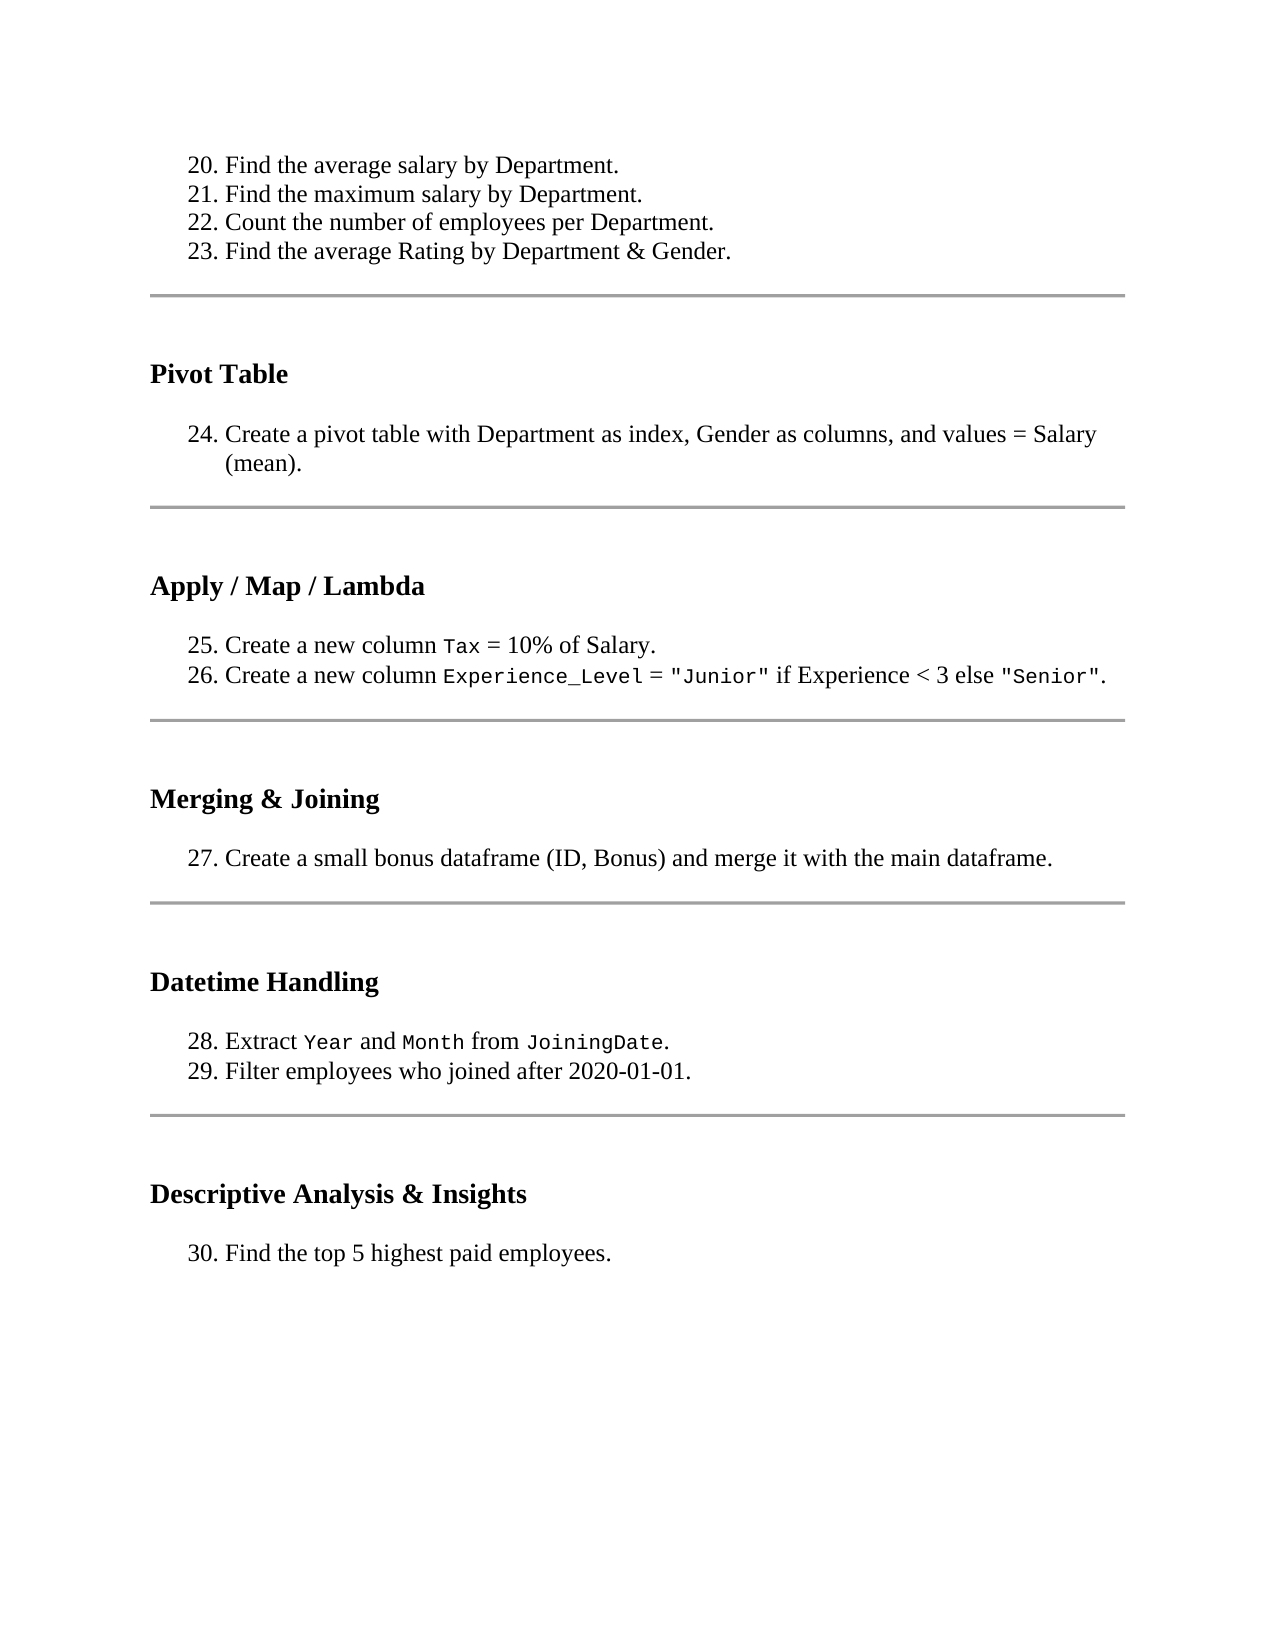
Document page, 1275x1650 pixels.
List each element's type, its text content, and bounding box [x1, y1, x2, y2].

list Create a pivot table with Department as index, Gender as columns, and values = Salary (mean). [187, 419, 1125, 476]
text Descriptive Analysis & Insights [150, 1177, 1125, 1209]
text Datetime Handling [150, 965, 1125, 997]
list Create a new column Experience_Level = "Junior" if Experience < 3 else "Senior". [187, 660, 1125, 689]
text Merging & Joining [150, 782, 1125, 814]
list Extract Year and Month from JoiningDate. [187, 1026, 1125, 1056]
list Create a small bonus dataframe (ID, Bonus) and merge it with the main dataframe. [187, 843, 1125, 872]
text Pivot Table [150, 357, 1125, 390]
list Find the average Rating by Department & Gender. [187, 236, 1125, 265]
list Filter employees who joined after 2020-01-01. [187, 1056, 1125, 1084]
list Count the number of employees per Department. [187, 207, 1125, 236]
list Find the top 5 highest paid employees. [187, 1238, 1125, 1267]
text Apply / Map / Lambda [150, 569, 1125, 601]
list Find the maximum salary by Department. [187, 179, 1125, 207]
list Find the average salary by Department. [187, 150, 1125, 179]
list Create a new column Tax = 10% of Salary. [187, 630, 1125, 660]
